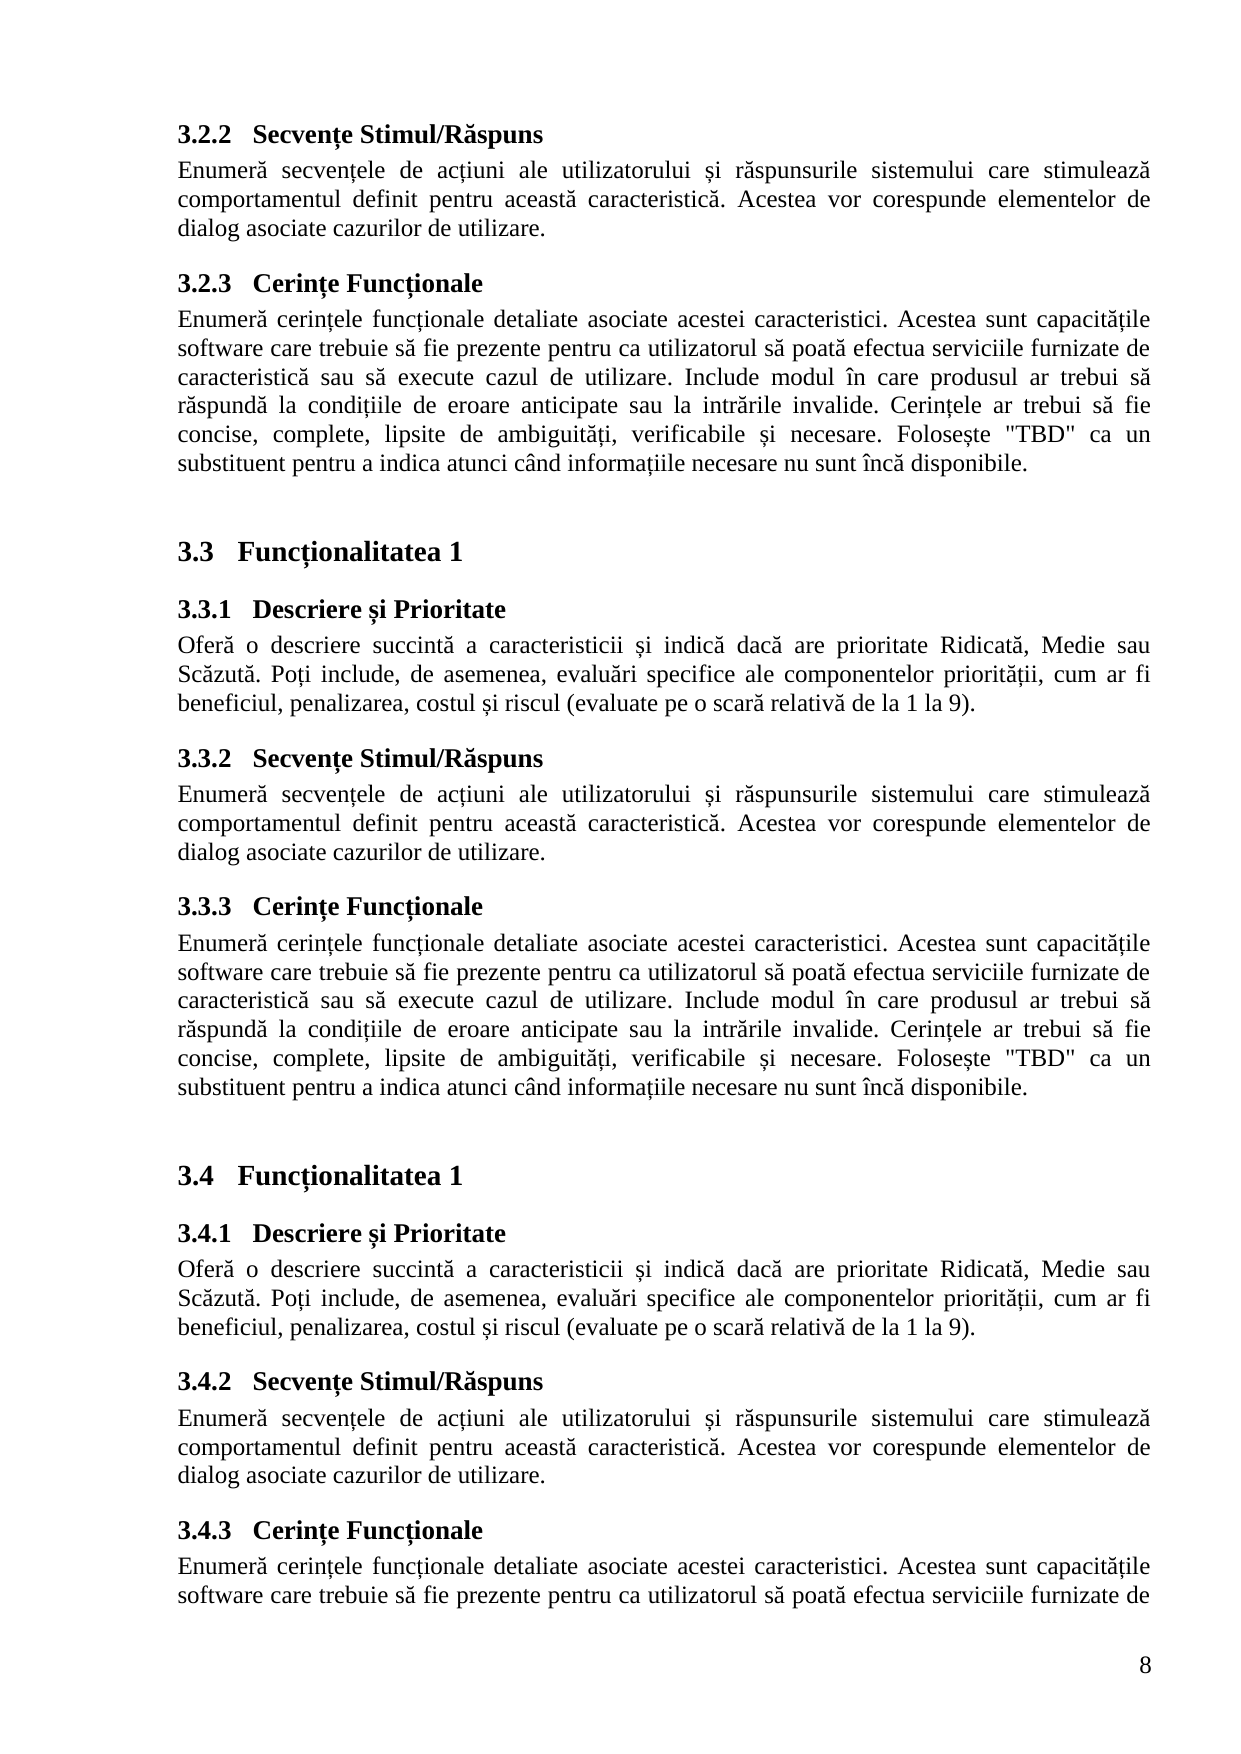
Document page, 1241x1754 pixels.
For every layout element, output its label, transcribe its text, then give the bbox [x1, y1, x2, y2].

subtitle Secvențe Stimul/Răspuns [177, 1374, 1152, 1405]
subtitle Descriere și Prioritate [177, 1225, 1152, 1256]
subtitle Cerințe Funcționale [177, 267, 1152, 298]
subtitle Secvențe Stimul/Răspuns [177, 118, 1152, 149]
text Enumeră secvențele de acțiuni ale utilizatorului și răspunsurile sistemului care stimulează comportamentul definit pentru această caracteristică. Acestea vor corespunde elementelor de dialog asociate cazurilor de utilizare. [177, 783, 1152, 869]
subtitle Cerințe Funcționale [177, 1522, 1152, 1553]
subtitle Cerințe Funcționale [177, 894, 1152, 926]
subtitle Funcționalitatea 1 [177, 534, 1152, 568]
text Enumeră secvențele de acțiuni ale utilizatorului și răspunsurile sistemului care stimulează comportamentul definit pentru această caracteristică. Acestea vor corespunde elementelor de dialog asociate cazurilor de utilizare. [177, 1411, 1152, 1497]
text Enumeră secvențele de acțiuni ale utilizatorului și răspunsurile sistemului care stimulează comportamentul definit pentru această caracteristică. Acestea vor corespunde elementelor de dialog asociate cazurilor de utilizare. [177, 156, 1152, 242]
subtitle Descriere și Prioritate [177, 597, 1152, 628]
subtitle Secvențe Stimul/Răspuns [177, 746, 1152, 777]
subtitle Funcționalitatea 1 [177, 1162, 1152, 1196]
